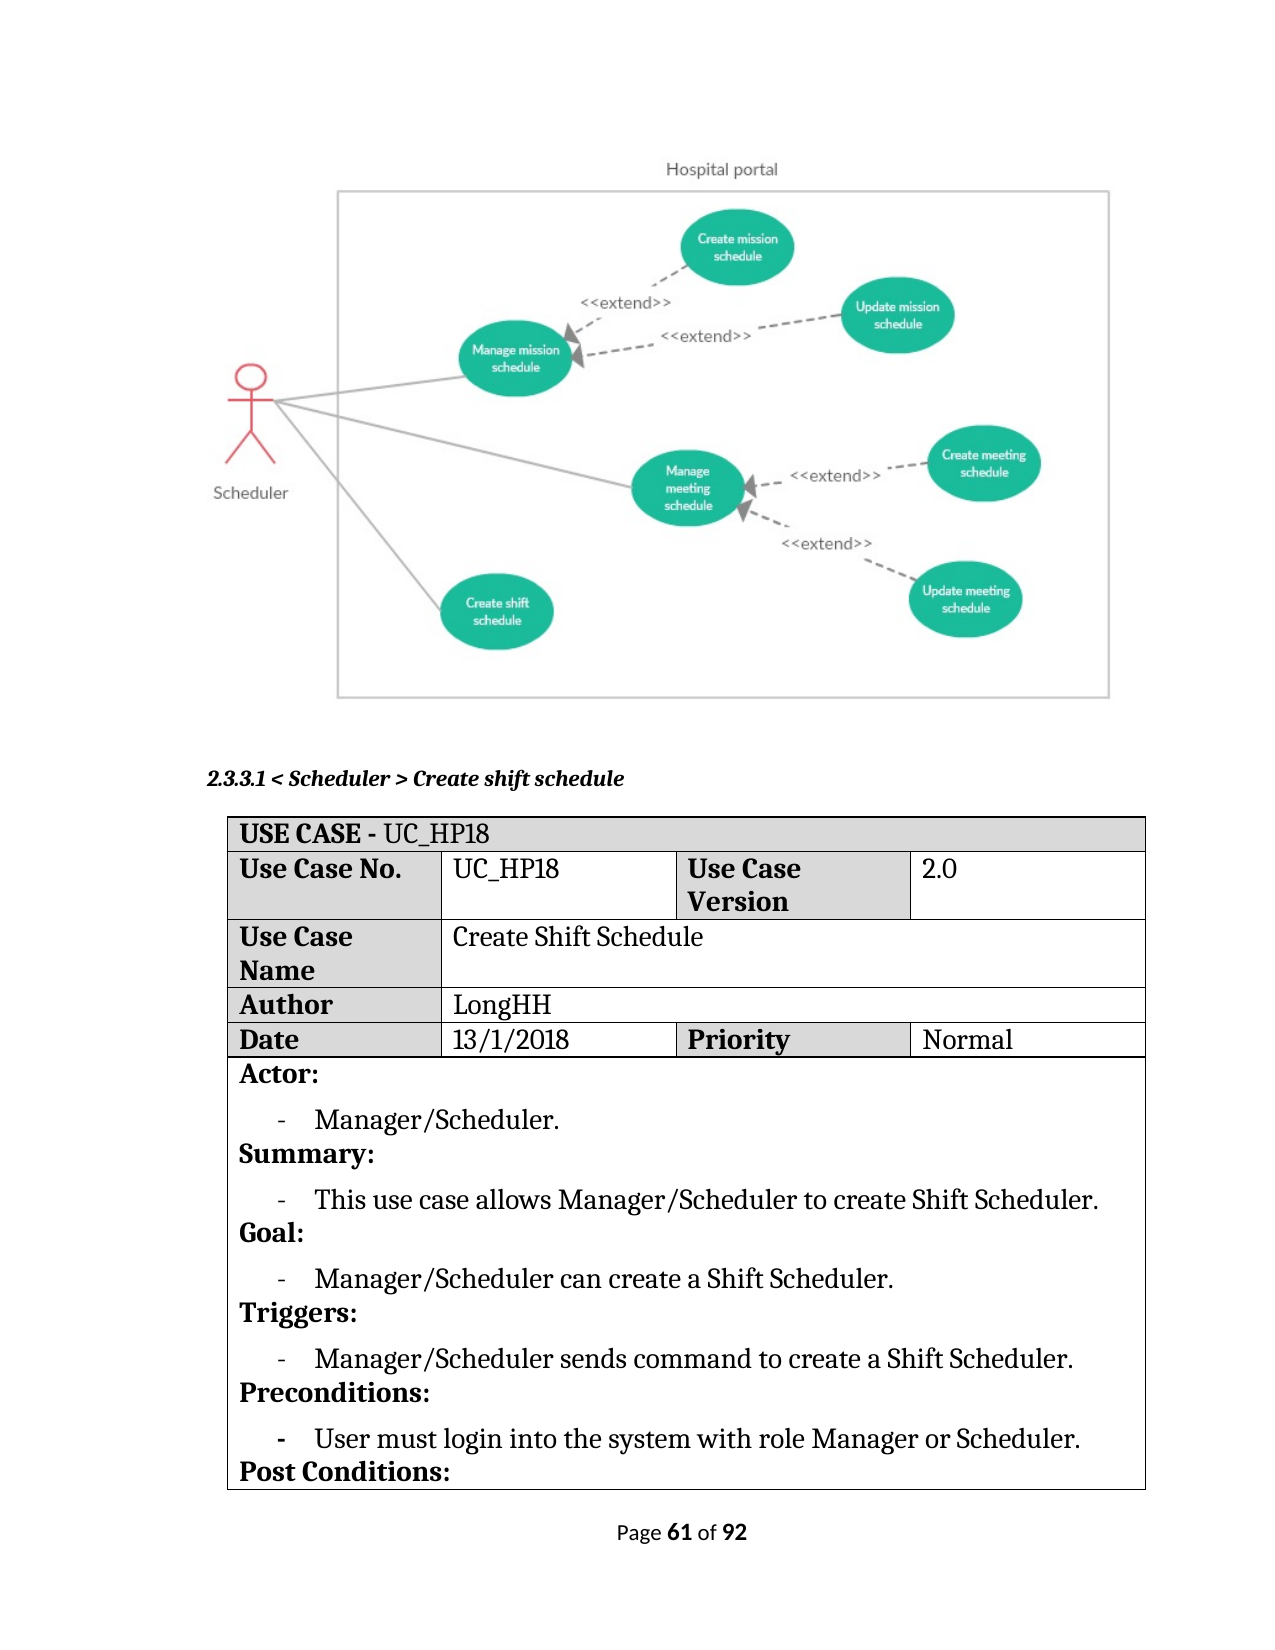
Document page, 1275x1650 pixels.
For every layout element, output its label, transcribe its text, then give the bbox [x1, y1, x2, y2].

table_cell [228, 1058, 1145, 1489]
table_header USE CASE - UC_HP18 [228, 818, 1145, 851]
table_cell LongHH [442, 988, 1145, 1022]
table_cell Create Shift Schedule [442, 920, 1145, 987]
table_cell Author [228, 988, 441, 1022]
table_cell 2.0 [911, 852, 1145, 919]
table_cell Date [228, 1023, 441, 1056]
table_cell Use Case No. [228, 852, 441, 919]
text 2.3.3.1 < Scheduler > Create shift schedule [207, 765, 1157, 792]
table_cell Normal [911, 1023, 1145, 1056]
table_cell UC_HP18 [442, 852, 676, 919]
picture [206, 147, 1157, 741]
table_cell Use Case Version [677, 852, 910, 919]
table_cell 13/1/2018 [442, 1023, 676, 1056]
table_cell Use Case Name [228, 920, 441, 987]
table_cell Priority [677, 1023, 910, 1056]
